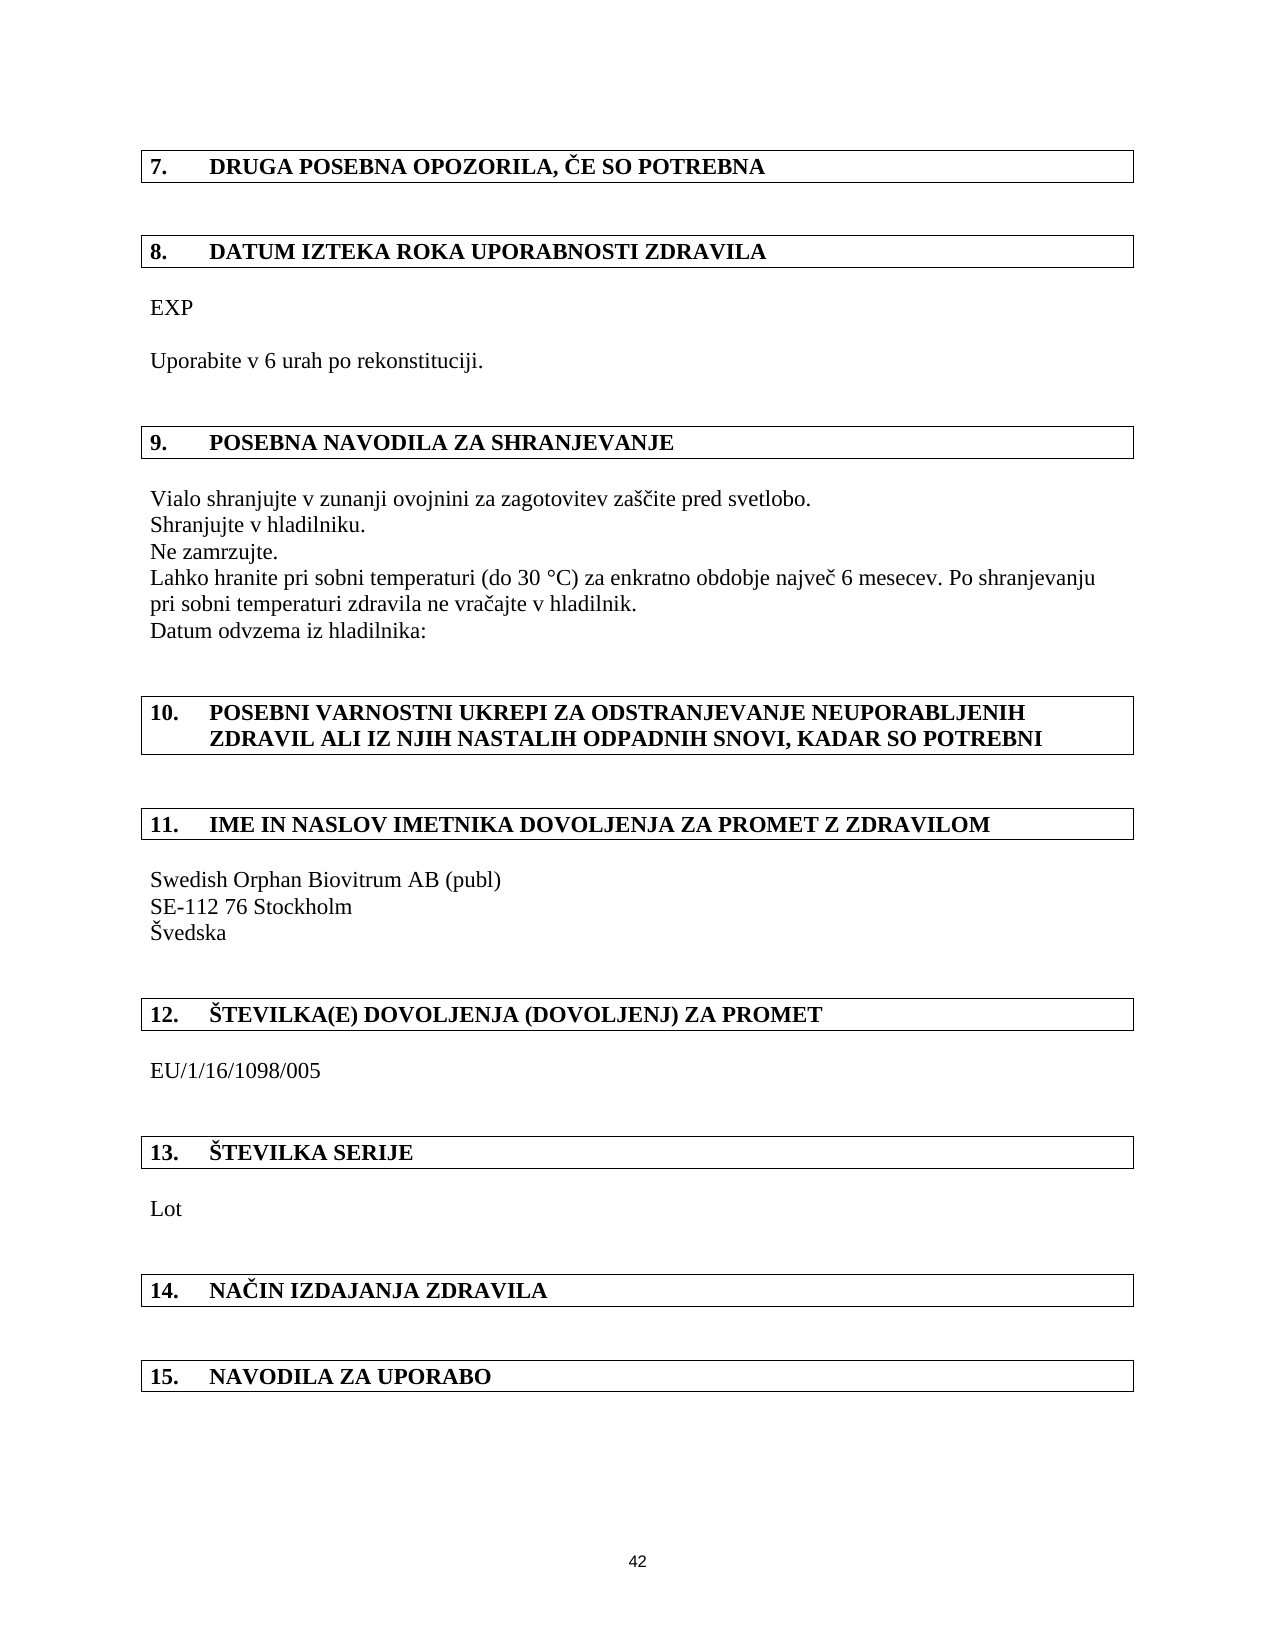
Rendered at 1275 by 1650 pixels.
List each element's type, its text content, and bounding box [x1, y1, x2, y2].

text Shranjujte v hladilniku. [150, 511, 1125, 538]
text Swedish Orphan Biovitrum AB (publ) [150, 866, 1125, 893]
text EU/1/16/1098/005 [150, 1057, 1125, 1083]
text Ne zamrzujte. [150, 538, 1125, 564]
text Lot [150, 1195, 1125, 1222]
text Vialo shranjujte v zunanji ovojnini za zagotovitev zaščite pred svetlobo. [150, 485, 1125, 511]
text 13. ŠTEVILKA SERIJE [142, 1137, 1133, 1168]
text 8. DATUM IZTEKA ROKA UPORABNOSTI ZDRAVILA [142, 236, 1133, 267]
text 14. NAČIN IZDAJANJA ZDRAVILA [142, 1275, 1133, 1306]
text Lahko hranite pri sobni temperaturi (do 30 °C) za enkratno obdobje največ 6 mesecev. Po shranjevanju pri sobni temperaturi zdravila ne vračajte v hladilnik. [150, 564, 1125, 617]
text Datum odvzema iz hladilnika: [150, 617, 1125, 643]
text 9. POSEBNA NAVODILA ZA SHRANJEVANJE [142, 427, 1133, 458]
text 12. ŠTEVILKA(E) DOVOLJENJA (DOVOLJENJ) ZA PROMET [142, 999, 1133, 1030]
text 11. IME IN NASLOV IMETNIKA DOVOLJENJA ZA PROMET Z ZDRAVILOM [142, 809, 1133, 839]
text 15. NAVODILA ZA UPORABO [142, 1361, 1133, 1391]
text Švedska [150, 919, 1125, 946]
text SE-112 76 Stockholm [150, 893, 1125, 919]
text 7. DRUGA POSEBNA OPOZORILA, ČE SO POTREBNA [142, 151, 1133, 182]
text EXP [150, 294, 1125, 321]
text 10. POSEBNI VARNOSTNI UKREPI ZA ODSTRANJEVANJE NEUPORABLJENIH ZDRAVIL ALI IZ NJIH NASTALIH ODPADNIH SNOVI, KADAR SO POTREBNI [142, 697, 1133, 754]
text Uporabite v 6 urah po rekonstituciji. [150, 347, 1125, 373]
